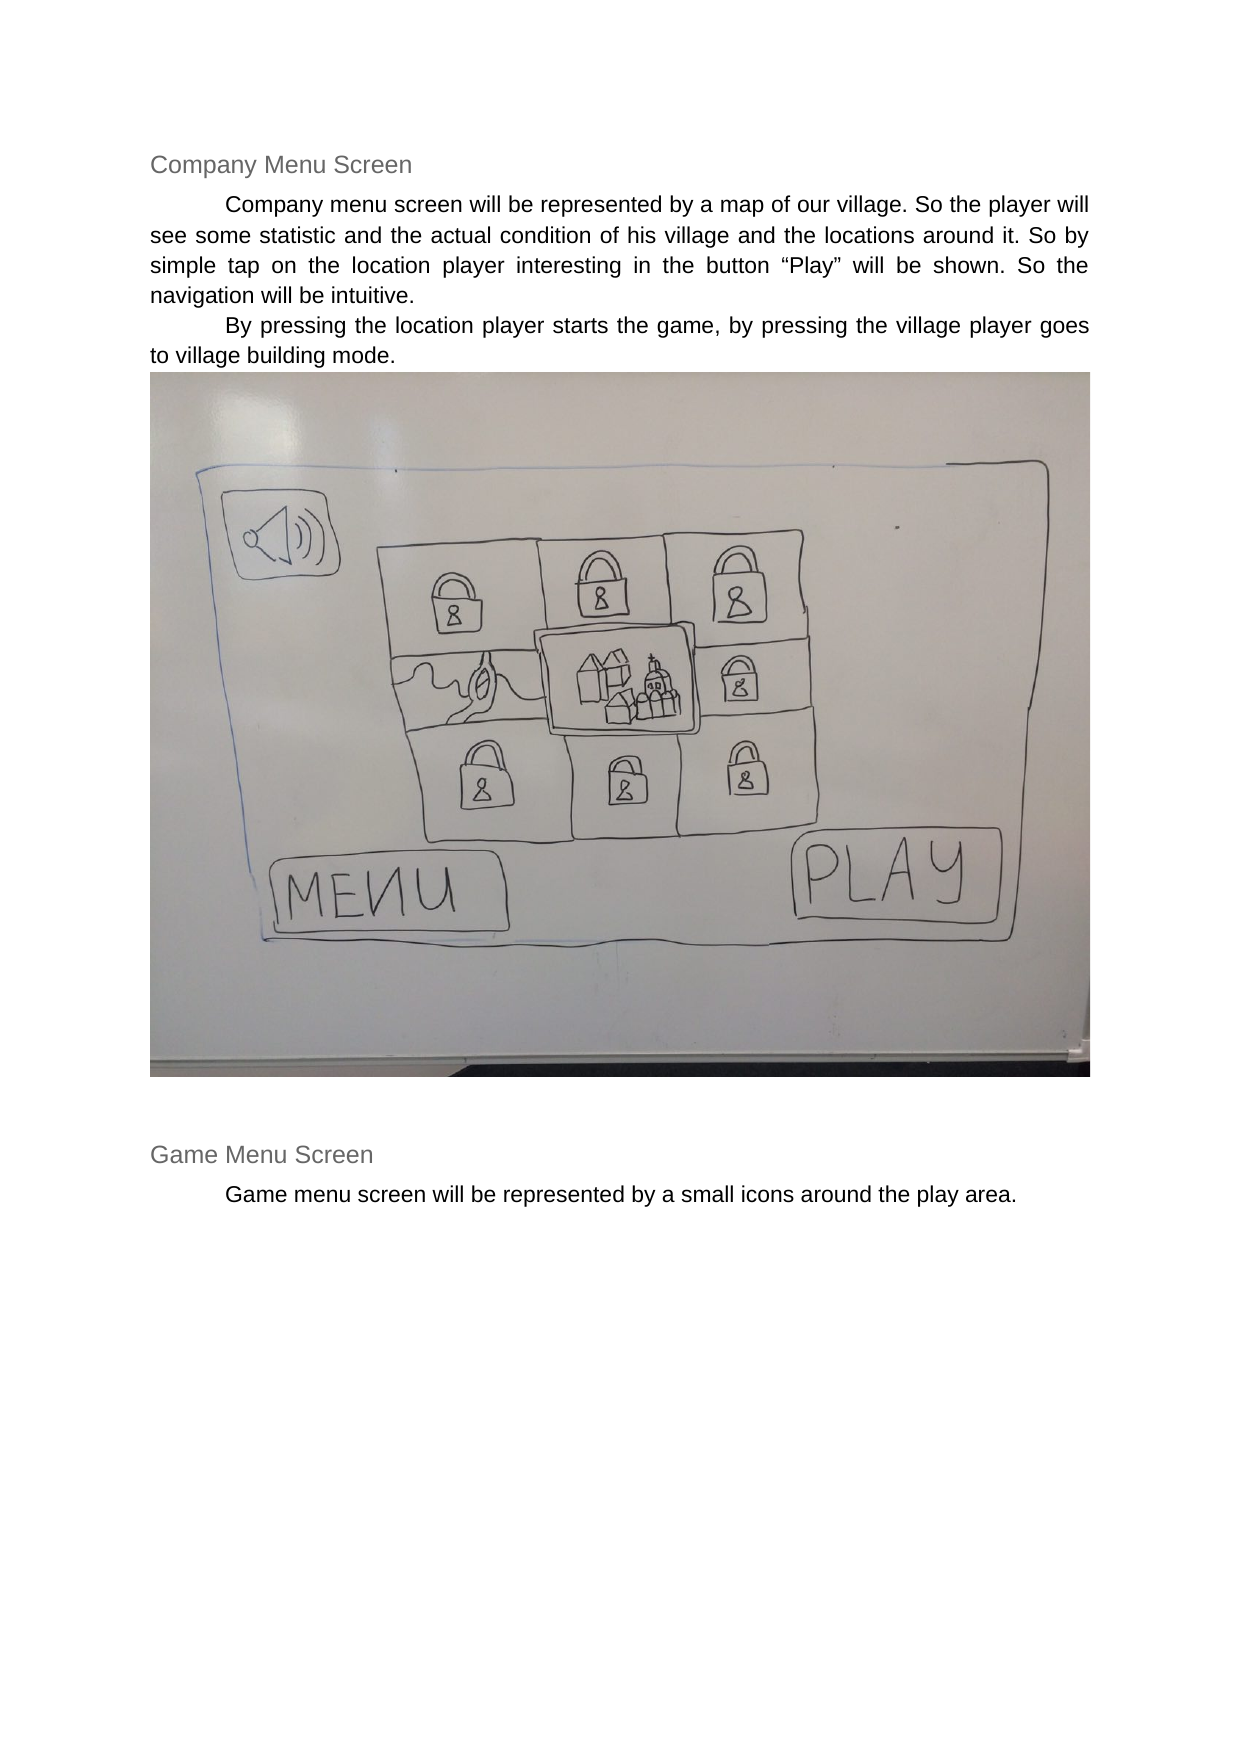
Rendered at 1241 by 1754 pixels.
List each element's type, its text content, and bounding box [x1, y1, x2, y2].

text Company menu screen will be represented by a map of our village. So the player will see some statistic and the actual condition of his village and the locations around it. So by simple tap on the location player interesting in the button “Play” will be shown. So the navigation will be intuitive. [150, 191, 1090, 308]
text By pressing the location player starts the game, by pressing the village player goes to village building mode. [150, 312, 1090, 369]
subtitle Game Menu Screen [150, 1140, 1090, 1169]
subtitle Company Menu Screen [150, 150, 1090, 179]
picture [150, 372, 1091, 1077]
text Game menu screen will be represented by a small icons around the play area. [150, 1181, 1090, 1208]
